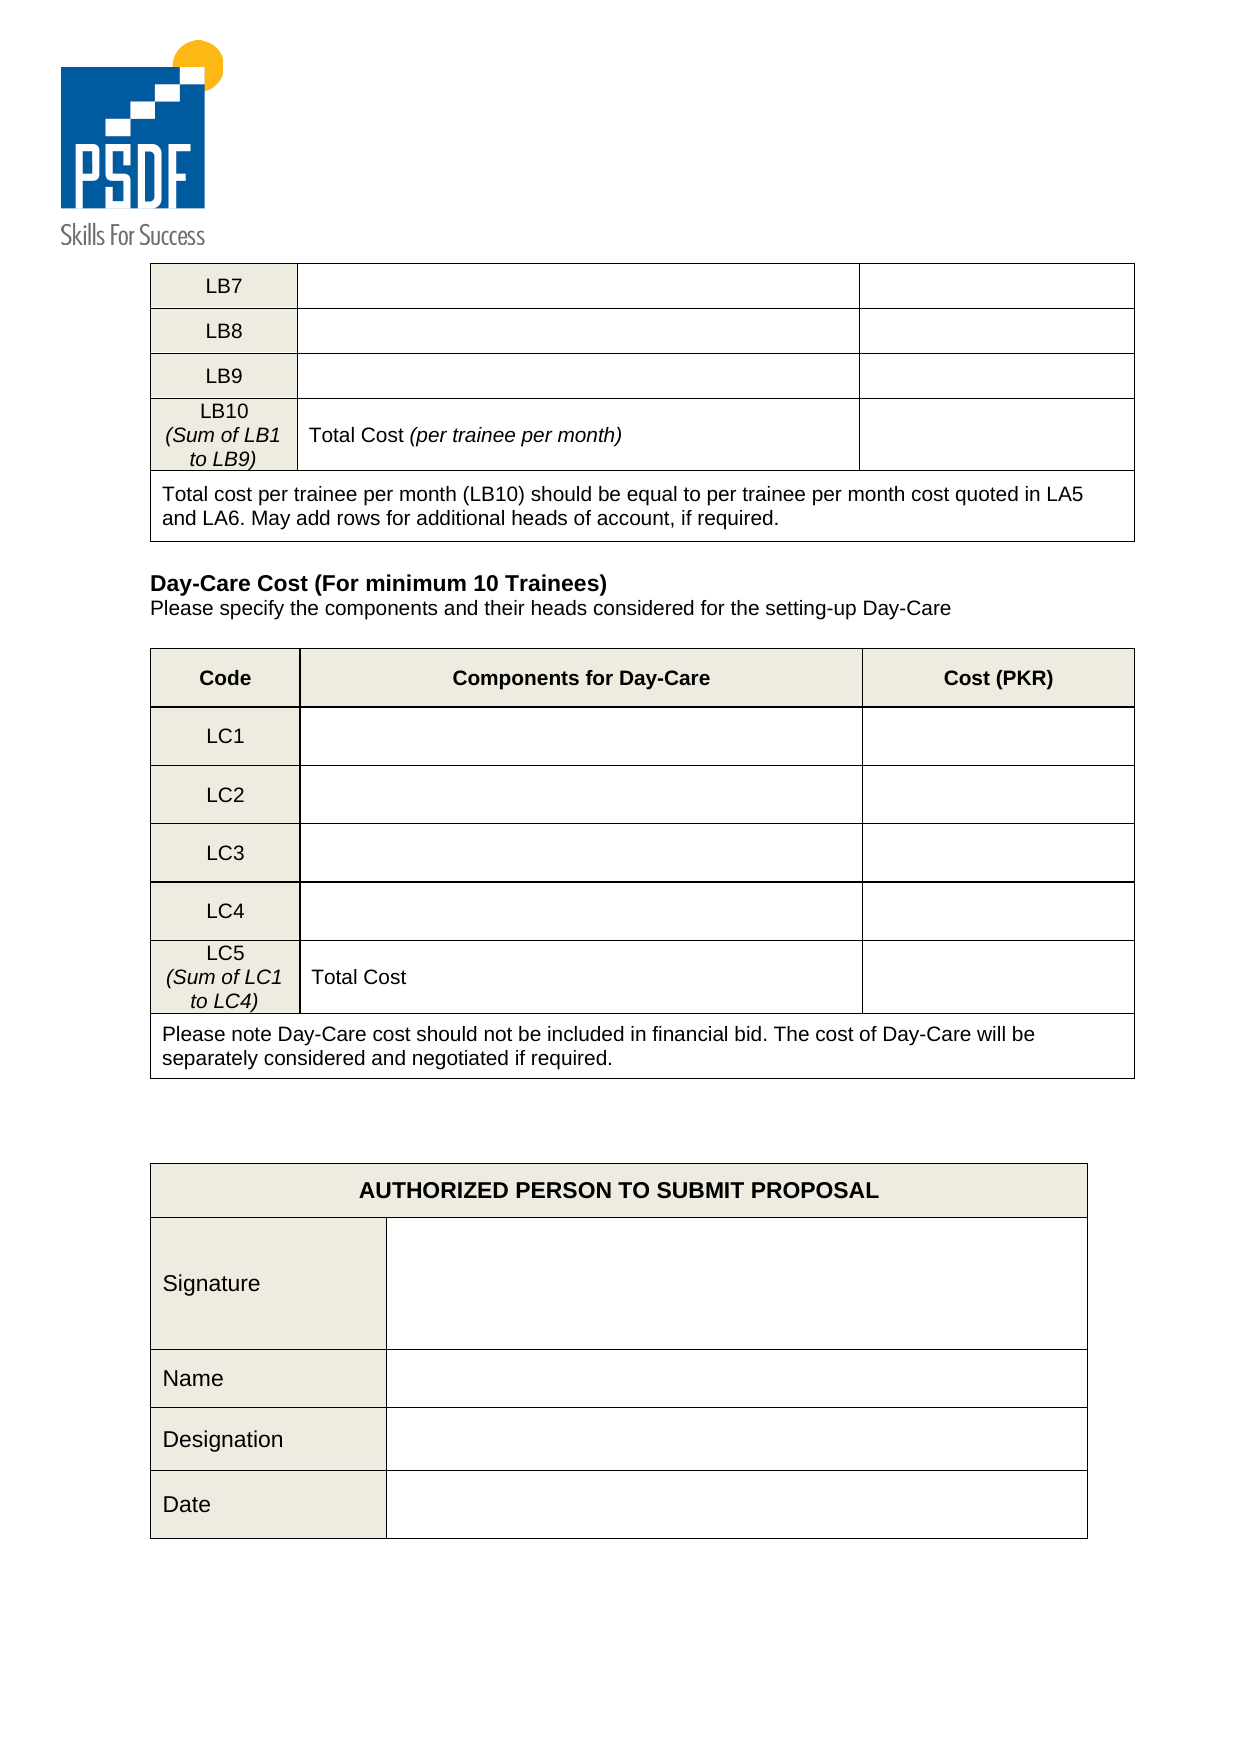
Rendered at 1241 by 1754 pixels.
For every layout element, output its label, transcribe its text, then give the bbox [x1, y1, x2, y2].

table_cell [860, 354, 1134, 397]
table_header Components for Day-Care [301, 649, 862, 706]
text Day-Care Cost (For minimum 10 Trainees) [150, 570, 1090, 596]
table_cell [860, 399, 1134, 470]
table_cell LC5 (Sum of LC1 to LC4) [151, 941, 299, 1013]
table_cell LB8 [151, 309, 297, 352]
table_cell [298, 264, 859, 307]
table_cell LC1 [151, 708, 299, 765]
table_cell LB10 (Sum of LB1 to LB9) [151, 399, 297, 470]
text Please specify the components and their heads considered for the setting-up Day-Care [150, 596, 1090, 620]
table_header Code [151, 649, 299, 706]
table_cell LB9 [151, 354, 297, 397]
table_cell LC2 [151, 766, 299, 823]
table_cell [301, 708, 862, 765]
table_cell [863, 708, 1134, 765]
table_cell [860, 264, 1134, 307]
table_cell Total Cost [301, 941, 862, 1013]
table_cell [387, 1408, 1087, 1470]
table_cell [301, 824, 862, 881]
table_cell Total Cost (per trainee per month) [298, 399, 859, 470]
table_cell LB7 [151, 264, 297, 307]
table_cell [863, 824, 1134, 881]
table_header Cost (PKR) [863, 649, 1134, 706]
table_cell LC3 [151, 824, 299, 881]
table_header AUTHORIZED PERSON TO SUBMIT PROPOSAL [151, 1164, 1087, 1217]
table_cell Designation [151, 1408, 386, 1470]
table_cell Name [151, 1350, 386, 1407]
table_cell [863, 883, 1134, 940]
table_cell [387, 1350, 1087, 1407]
picture [61, 40, 223, 245]
table_cell Signature [151, 1218, 386, 1349]
table_cell [860, 309, 1134, 352]
table_cell [301, 766, 862, 823]
table_cell [387, 1218, 1087, 1349]
table_cell Please note Day-Care cost should not be included in financial bid. The cost of Day-Care will be separately considered and negotiated if required. [151, 1014, 1134, 1078]
table_cell Total cost per trainee per month (LB10) should be equal to per trainee per month cost quoted in LA5 and LA6. May add rows for additional heads of account, if required. [151, 471, 1134, 541]
table_cell [863, 941, 1134, 1013]
table_cell [298, 354, 859, 397]
table_cell Date [151, 1471, 386, 1538]
table_cell [301, 883, 862, 940]
table_cell [298, 309, 859, 352]
table_cell [863, 766, 1134, 823]
table_cell [387, 1471, 1087, 1538]
table_cell LC4 [151, 883, 299, 940]
